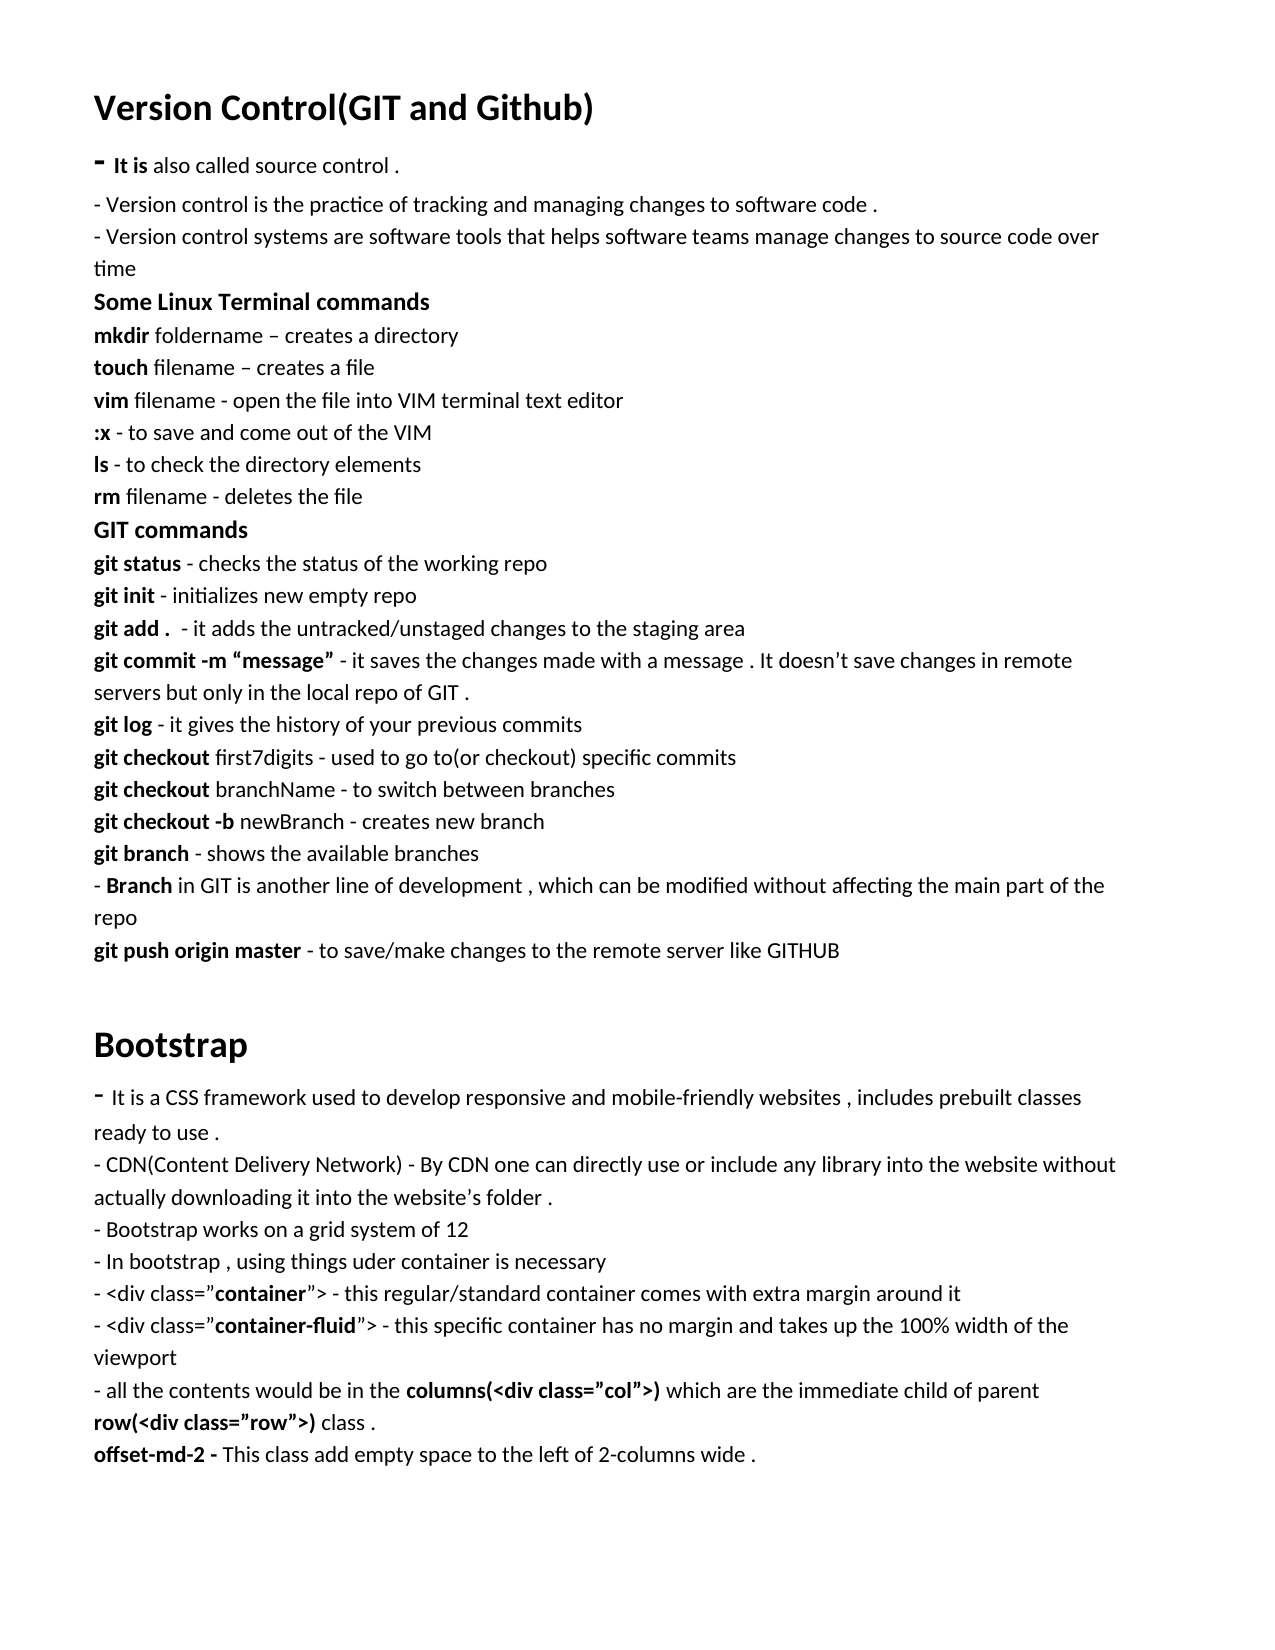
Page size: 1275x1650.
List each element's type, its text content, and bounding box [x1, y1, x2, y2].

text GIT commands [94, 514, 1125, 545]
text git branch - shows the available branches [94, 839, 1125, 867]
text Some Linux Terminal commands [94, 286, 1125, 317]
text git status - checks the status of the working repo [94, 549, 1125, 577]
text - Version control systems are software tools that helps software teams manage changes to source code over time [94, 222, 1125, 282]
text offset-md-2 - This class add empty space to the left of 2-columns wide . [94, 1440, 1125, 1468]
text - CDN(Content Delivery Network) - By CDN one can directly use or include any library into the website without actually downloading it into the website’s folder . [94, 1150, 1125, 1211]
text Version Control(GIT and Github) [94, 84, 1125, 130]
text vim filename - open the file into VIM terminal text editor [94, 386, 1125, 414]
text ls - to check the directory elements [94, 450, 1125, 478]
text touch filename – creates a file [94, 353, 1125, 382]
text - all the contents would be in the columns(<div class=”col”>) which are the immediate child of parent row(<div class=”row”>) class . [94, 1376, 1125, 1436]
text git checkout first7digits - used to go to(or checkout) specific commits [94, 743, 1125, 771]
text - It is a CSS framework used to develop responsive and mobile-friendly websites , includes prebuilt classes ready to use . [94, 1073, 1125, 1146]
text - In bootstrap , using things uder container is necessary [94, 1247, 1125, 1275]
text rm filename - deletes the file [94, 482, 1125, 510]
text - Bootstrap works on a grid system of 12 [94, 1215, 1125, 1243]
text git add . - it adds the untracked/unstaged changes to the staging area [94, 614, 1125, 642]
text git checkout branchName - to switch between branches [94, 775, 1125, 803]
text git checkout -b newBranch - creates new branch [94, 807, 1125, 835]
text mkdir foldername – creates a directory [94, 321, 1125, 349]
text - Branch in GIT is another line of development , which can be modified without affecting the main part of the repo [94, 871, 1125, 932]
text - It is also called source control . [94, 137, 1125, 183]
text - <div class=”container-fluid”> - this specific container has no margin and takes up the 100% width of the viewport [94, 1311, 1125, 1372]
text - <div class=”container”> - this regular/standard container comes with extra margin around it [94, 1279, 1125, 1307]
text git push origin master - to save/make changes to the remote server like GITHUB [94, 936, 1125, 964]
text :x - to save and come out of the VIM [94, 418, 1125, 446]
text - Version control is the practice of tracking and managing changes to software code . [94, 190, 1125, 218]
text Bootstrap [94, 1021, 1125, 1066]
text git commit -m “message” - it saves the changes made with a message . It doesn’t save changes in remote servers but only in the local repo of GIT . [94, 646, 1125, 706]
text git log - it gives the history of your previous commits [94, 710, 1125, 738]
text git init - initializes new empty repo [94, 582, 1125, 610]
